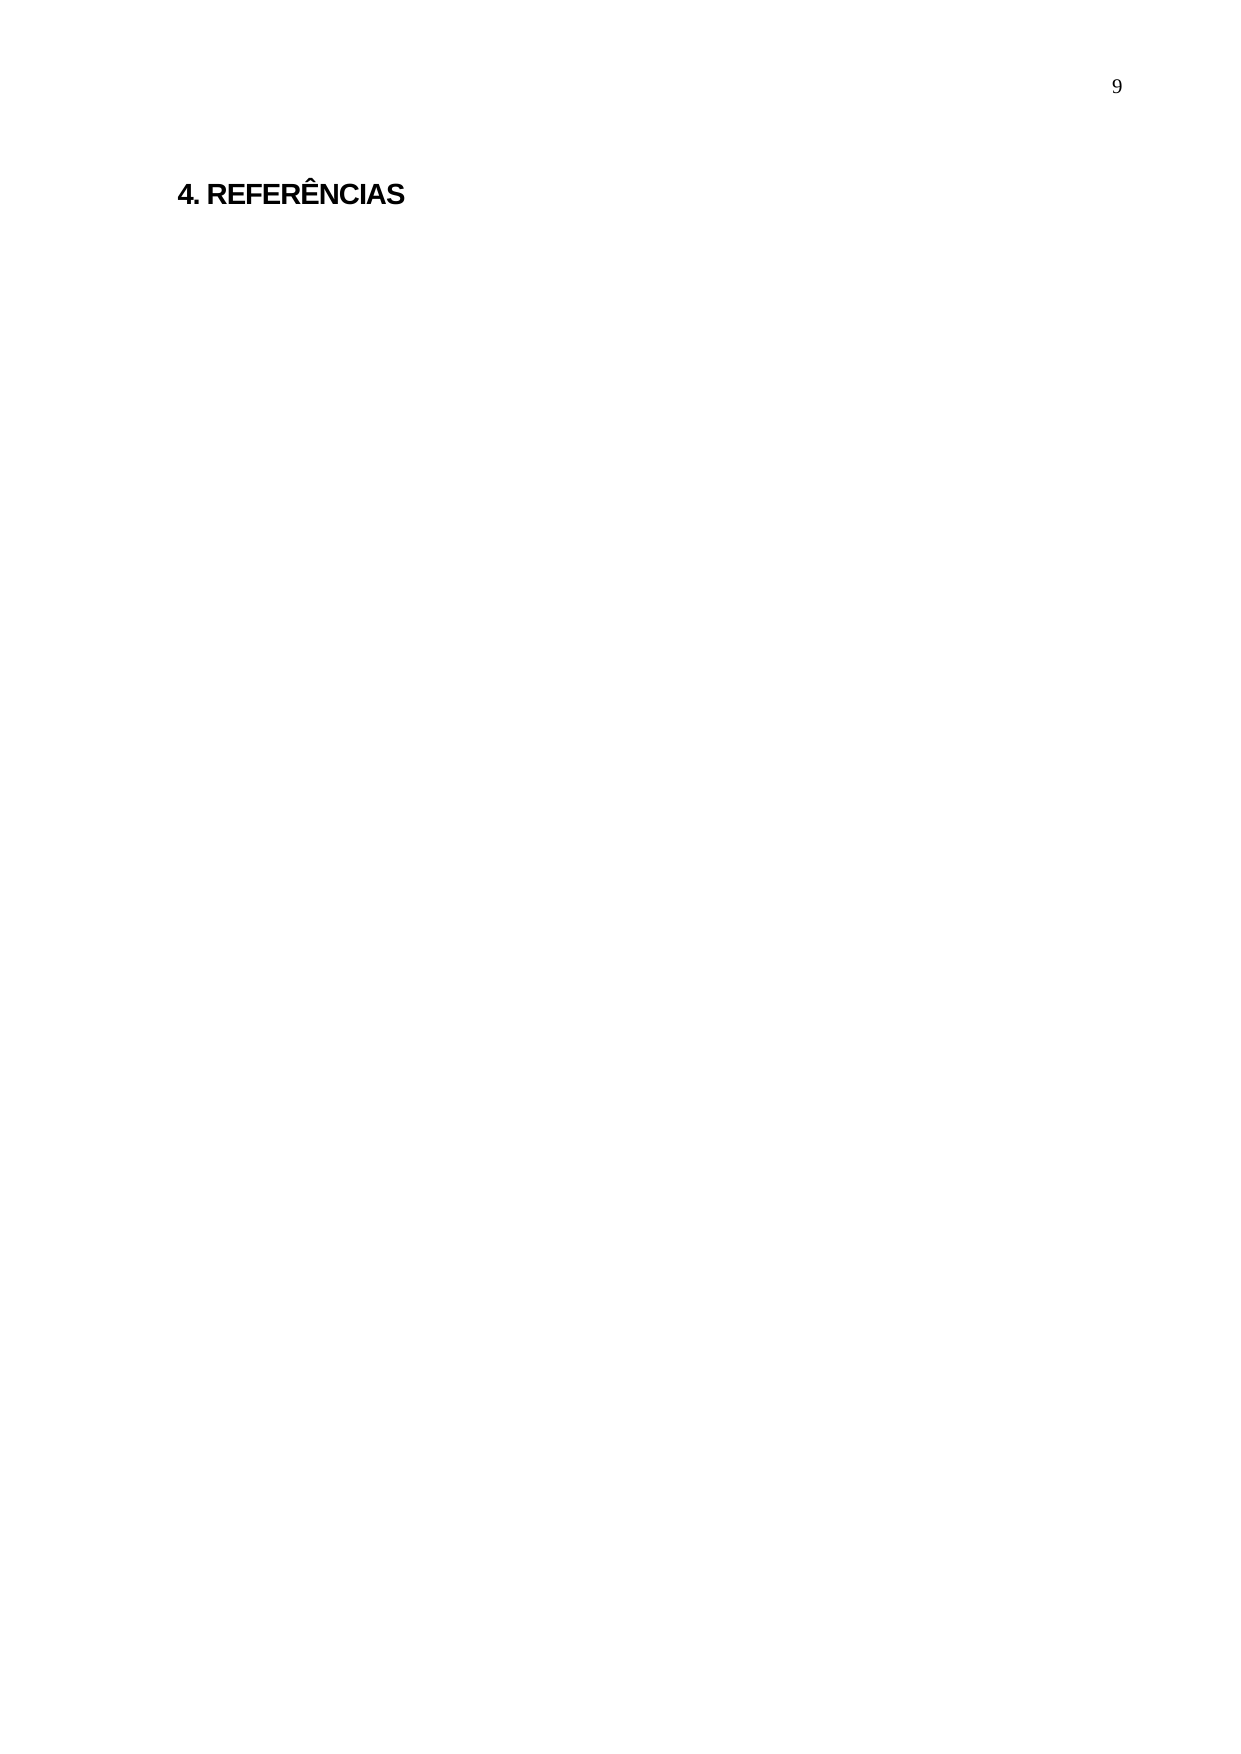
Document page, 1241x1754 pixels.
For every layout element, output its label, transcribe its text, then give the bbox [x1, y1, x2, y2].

title 4. REFERÊNCIAS [177, 177, 1122, 211]
